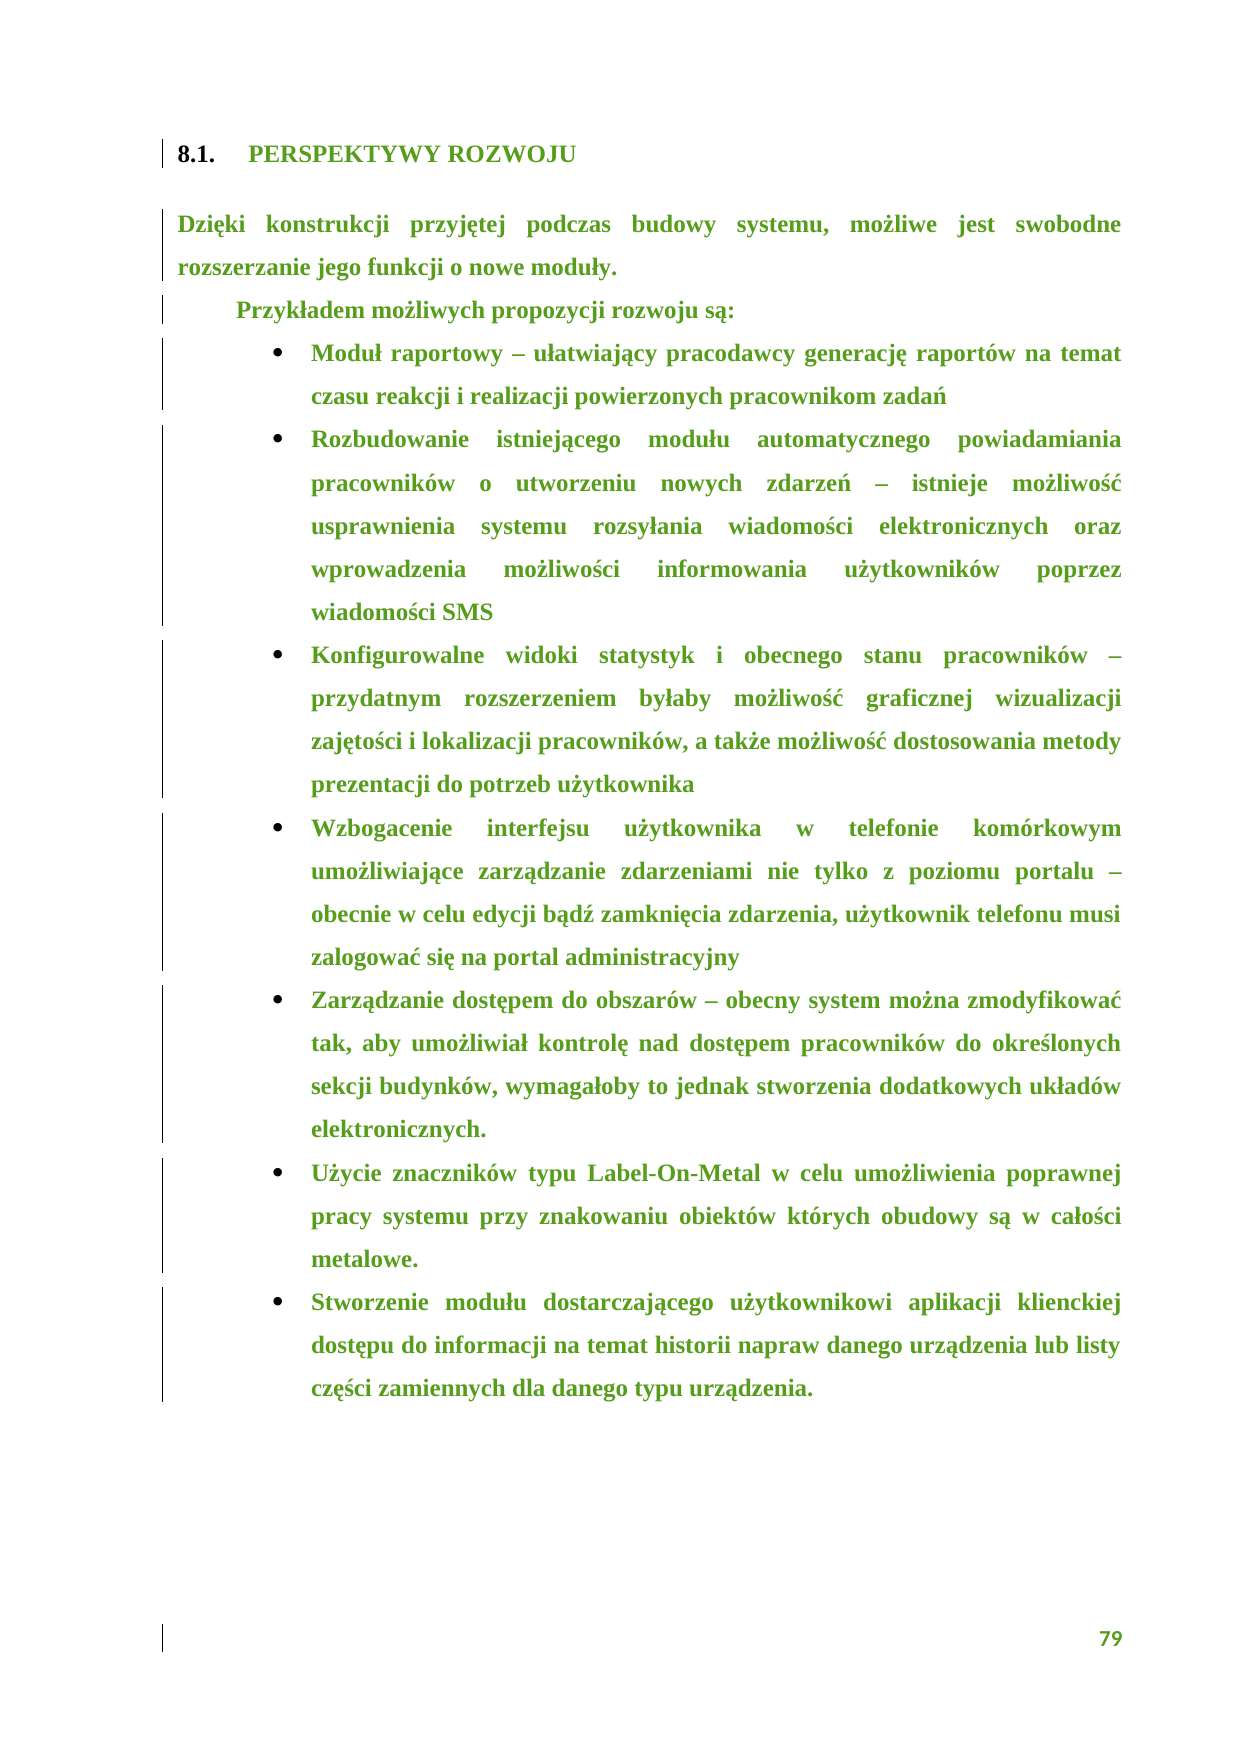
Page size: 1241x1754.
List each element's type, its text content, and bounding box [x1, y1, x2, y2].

list Wzbogacenie interfejsu użytkownika w telefonie komórkowym umożliwiające zarządzanie zdarzeniami nie tylko z poziomu portalu – obecnie w celu edycji bądź zamknięcia zdarzenia, użytkownik telefonu musi zalogować się na portal administracyjny [273, 813, 1122, 971]
list Konfigurowalne widoki statystyk i obecnego stanu pracowników – przydatnym rozszerzeniem byłaby możliwość graficznej wizualizacji zajętości i lokalizacji pracowników, a także możliwość dostosowania metody prezentacji do potrzeb użytkownika [273, 640, 1122, 798]
list Rozbudowanie istniejącego modułu automatycznego powiadamiania pracowników o utworzeniu nowych zdarzeń – istnieje możliwość usprawnienia systemu rozsyłania wiadomości elektronicznych oraz wprowadzenia możliwości informowania użytkowników poprzez wiadomości SMS [273, 424, 1122, 626]
list Moduł raportowy – ułatwiający pracodawcy generację raportów na temat czasu reakcji i realizacji powierzonych pracownikom zadań [273, 338, 1122, 410]
list Użycie znaczników typu Label-On-Metal w celu umożliwienia poprawnej pracy systemu przy znakowaniu obiektów których obudowy są w całości metalowe. [273, 1158, 1122, 1273]
text Dzięki konstrukcji przyjętej podczas budowy systemu, możliwe jest swobodne rozszerzanie jego funkcji o nowe moduły. [177, 209, 1122, 281]
text Przykładem możliwych propozycji rozwoju są: [177, 295, 1122, 324]
subtitle Perspektywy rozwoju [177, 139, 1122, 168]
list Stworzenie modułu dostarczającego użytkownikowi aplikacji klienckiej dostępu do informacji na temat historii napraw danego urządzenia lub listy części zamiennych dla danego typu urządzenia. [273, 1287, 1122, 1402]
list Zarządzanie dostępem do obszarów – obecny system można zmodyfikować tak, aby umożliwiał kontrolę nad dostępem pracowników do określonych sekcji budynków, wymagałoby to jednak stworzenia dodatkowych układów elektronicznych. [273, 985, 1122, 1143]
